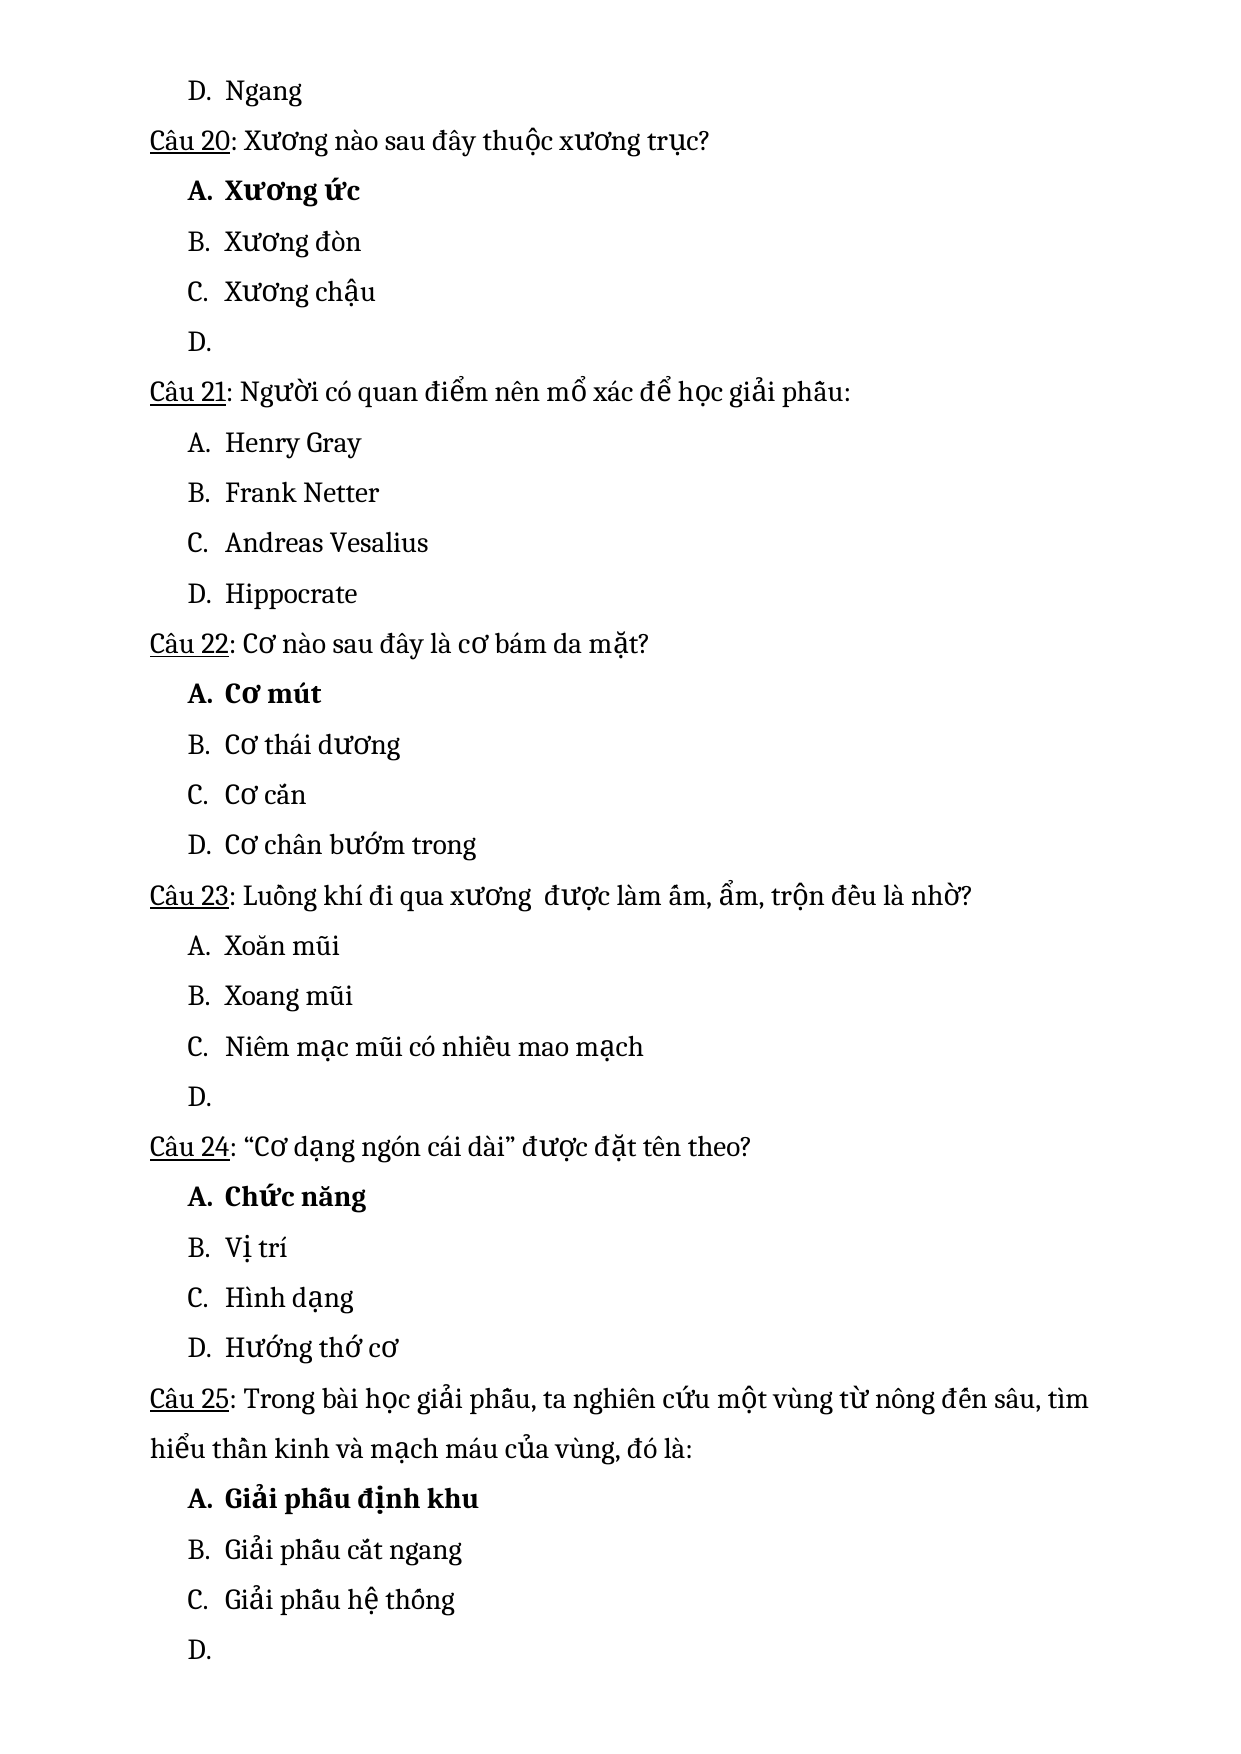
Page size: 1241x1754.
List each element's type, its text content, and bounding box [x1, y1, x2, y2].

list Cơ chân bướm trong [187, 828, 1090, 862]
text Câu 25: Trong bài học giải phẫu, ta nghiên cứu một vùng từ nông đến sâu, tìm hiểu thần kinh và mạch máu của vùng, đó là: [150, 1382, 1090, 1466]
list Frank Netter [187, 476, 1090, 510]
list Hướng thớ cơ [187, 1332, 1090, 1365]
text Câu 24: “Cơ dạng ngón cái dài” được đặt tên theo? [150, 1130, 1090, 1164]
text Câu 22: Cơ nào sau đây là cơ bám da mặt? [150, 627, 1090, 661]
list Vị trí [187, 1231, 1090, 1264]
list Giải phẫu cắt ngang [187, 1533, 1090, 1566]
text Câu 20: Xương nào sau đây thuộc xương trục? [150, 124, 1090, 158]
list Giải phẫu hệ thống [187, 1583, 1090, 1617]
list Hippocrate [187, 577, 1090, 610]
list Cơ mút [187, 677, 1090, 711]
list Xoang mũi [187, 979, 1090, 1013]
list Cơ cắn [187, 778, 1090, 812]
text Câu 21: Người có quan điểm nên mổ xác để học giải phẫu: [150, 376, 1090, 409]
list Ngang [187, 74, 1090, 107]
list Hình dạng [187, 1281, 1090, 1315]
list Henry Gray [187, 426, 1090, 459]
list Cơ thái dương [187, 728, 1090, 761]
list Xương ức [187, 174, 1090, 208]
list Xương đòn [187, 225, 1090, 258]
text Câu 23: Luồng khí đi qua xương được làm ấm, ẩm, trộn đều là nhờ? [150, 879, 1090, 912]
list Giải phẫu định khu [187, 1482, 1090, 1516]
list Andreas Vesalius [187, 527, 1090, 560]
list Niêm mạc mũi có nhiều mao mạch [187, 1030, 1090, 1063]
list Chức năng [187, 1181, 1090, 1214]
list Xoăn mũi [187, 929, 1090, 963]
list Xương chậu [187, 275, 1090, 308]
